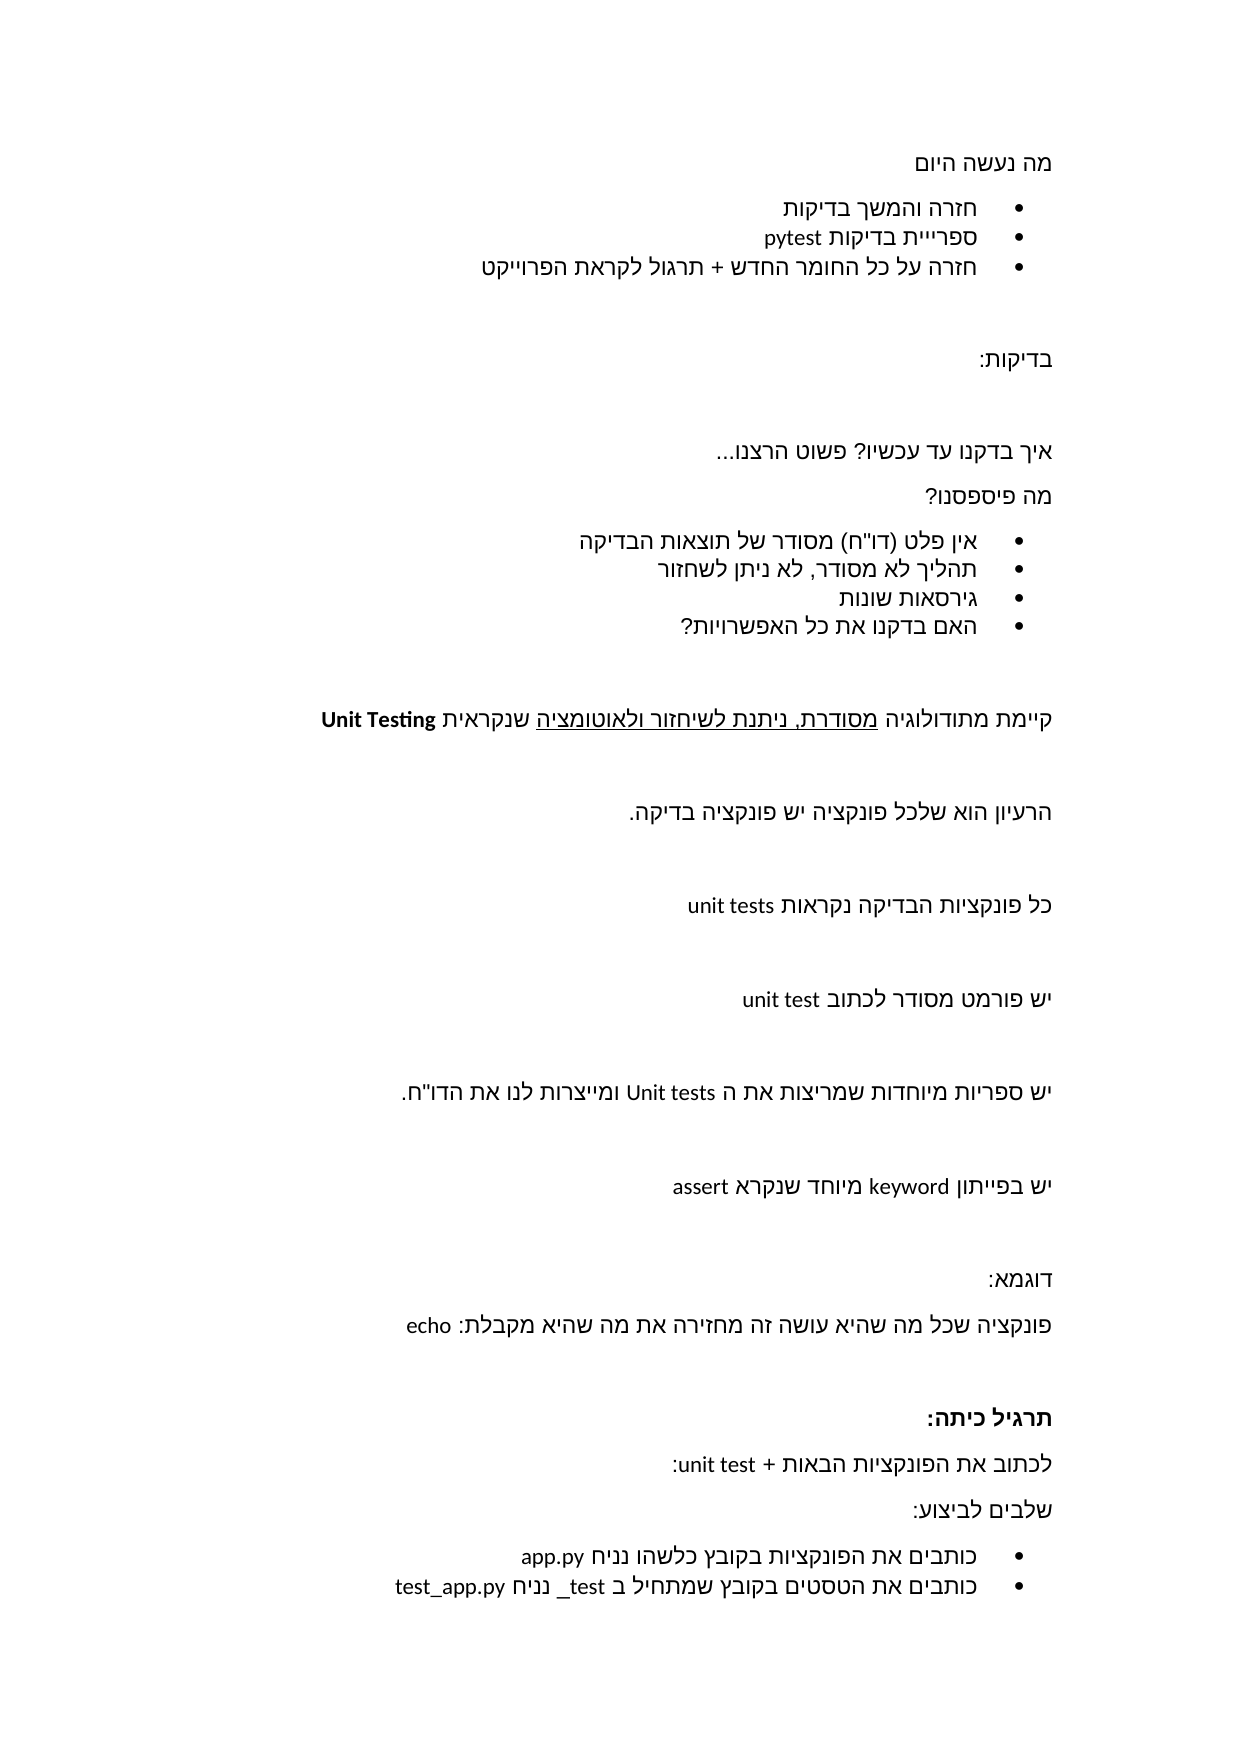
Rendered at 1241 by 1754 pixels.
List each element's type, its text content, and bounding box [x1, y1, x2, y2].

text יש פורמט מסודר לכתוב unit test [187, 985, 1053, 1013]
text בדיקות: [187, 346, 1053, 372]
list חזרה על כל החומר החדש + תרגול לקראת הפרוייקט [187, 254, 1015, 280]
list ספרייית בדיקות pytest [187, 223, 1015, 252]
text מה פיספסנו? [187, 483, 1053, 509]
text דוגמא: [187, 1266, 1053, 1292]
text תרגיל כיתה: [187, 1405, 1053, 1431]
text פונקציה שכל מה שהיא עושה זה מחזירה את מה שהיא מקבלת: echo [187, 1311, 1053, 1339]
list גירסאות שונות [187, 585, 1015, 611]
text איך בדקנו עד עכשיו? פשוט הרצנו... [187, 438, 1053, 464]
text הרעיון הוא שלכל פונקציה יש פונקציה בדיקה. [187, 799, 1053, 825]
text יש בפייתון keyword מיוחד שנקרא assert [187, 1172, 1053, 1200]
text שלבים לביצוע: [187, 1497, 1053, 1523]
list כותבים את הטסטים בקובץ שמתחיל ב test_ נניח test_app.py [187, 1572, 1015, 1600]
text יש ספריות מיוחדות שמריצות את ה Unit tests ומייצרות לנו את הדו"ח. [187, 1078, 1053, 1106]
list תהליך לא מסודר, לא ניתן לשחזור [187, 556, 1015, 583]
text קיימת מתודולוגיה מסודרת, ניתנת לשיחזור ולאוטומציה שנקראית Unit Testing [187, 705, 1053, 733]
text לכתוב את הפונקציות הבאות + unit test: [187, 1450, 1053, 1478]
list האם בדקנו את כל האפשרויות? [187, 613, 1015, 639]
text מה נעשה היום [187, 150, 1053, 176]
text כל פונקציות הבדיקה נקראות unit tests [187, 891, 1053, 919]
list חזרה והמשך בדיקות [187, 195, 1015, 221]
list אין פלט (דו"ח) מסודר של תוצאות הבדיקה [187, 528, 1015, 554]
list כותבים את הפונקציות בקובץ כלשהו נניח app.py [187, 1542, 1015, 1570]
